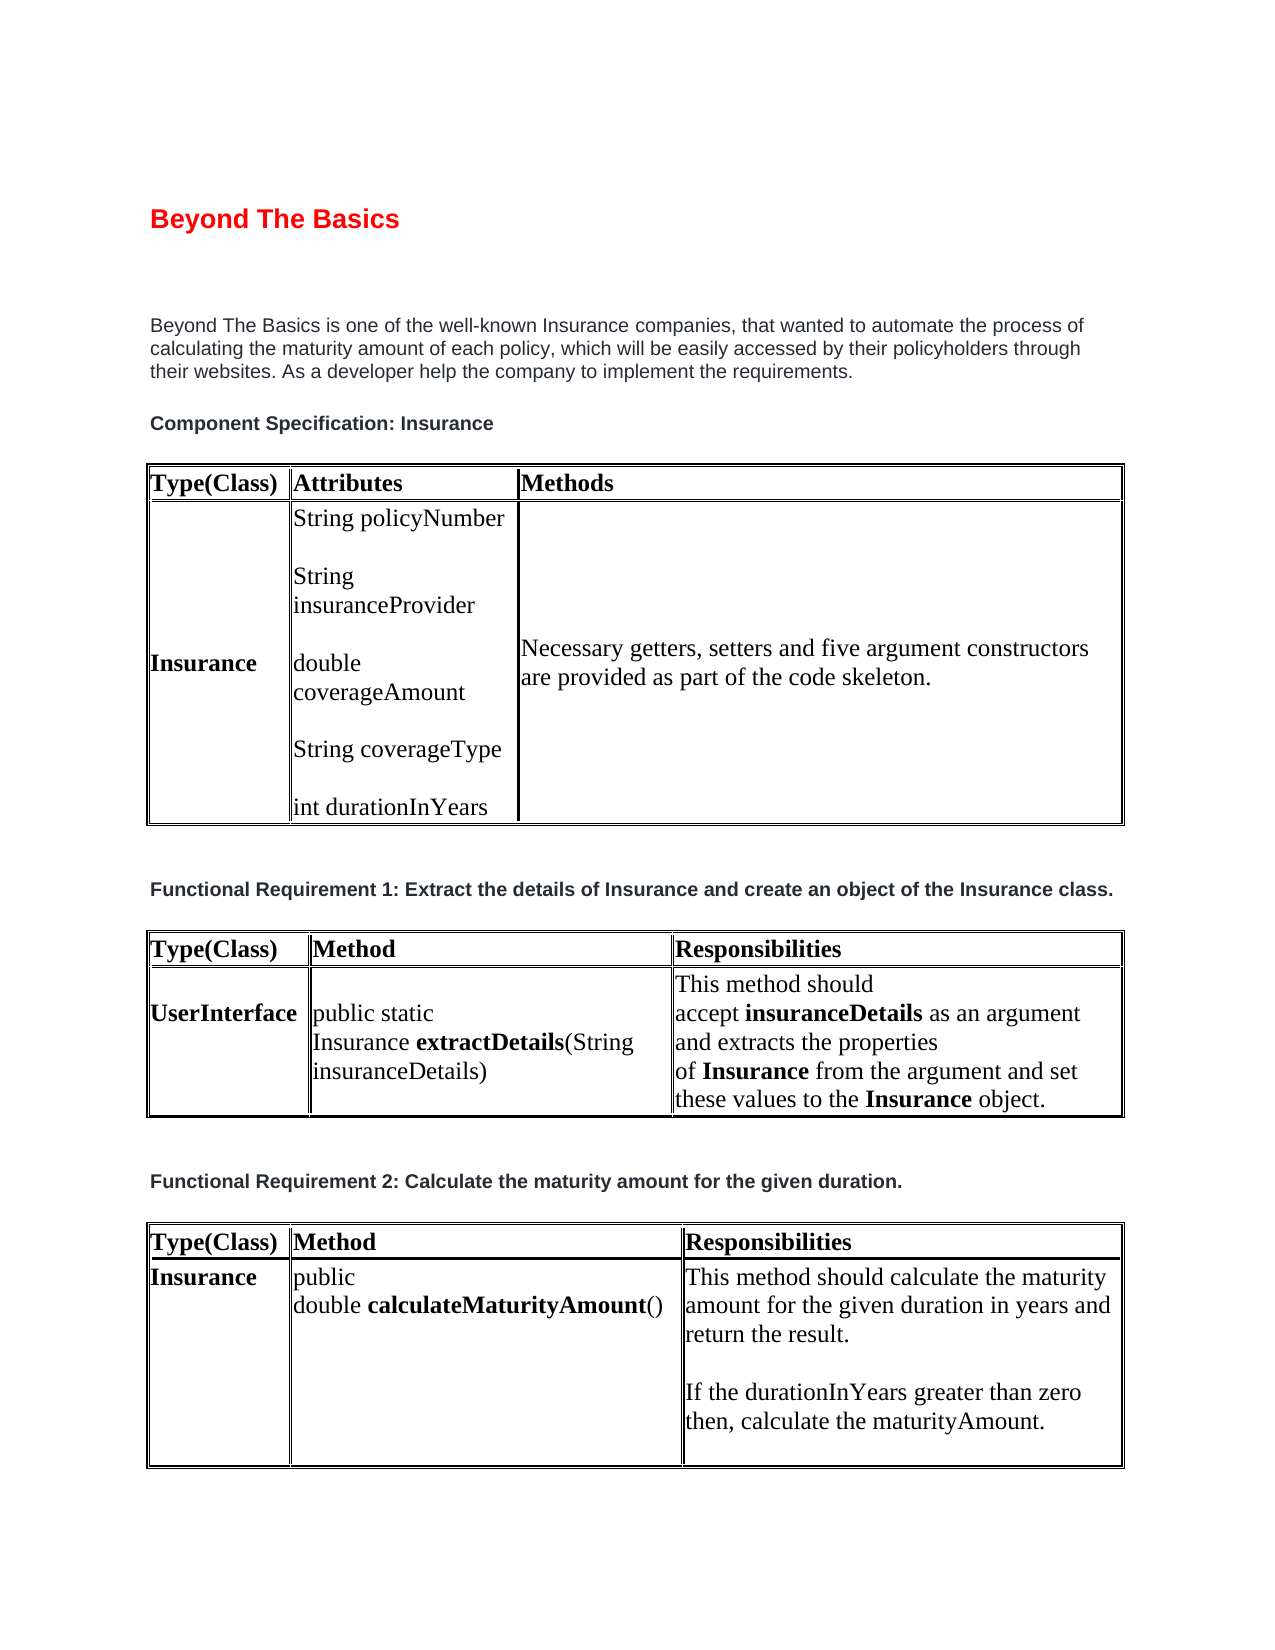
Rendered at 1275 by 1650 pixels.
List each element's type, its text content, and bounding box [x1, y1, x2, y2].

table_cell Insurance [150, 499, 291, 823]
text Functional Requirement 1: Extract the details of Insurance and create an object of the Insurance class. [150, 878, 1125, 901]
text Beyond The Basics [150, 203, 1125, 234]
table_cell UserInterface [148, 965, 310, 1115]
table_cell public static Insurance extractDetails(String insuranceDetails) [310, 968, 673, 1115]
table_header Type(Class) [150, 467, 291, 498]
table_header Method [291, 1223, 683, 1257]
table_header Attributes [291, 467, 518, 498]
table_header Method [310, 933, 673, 965]
table_header Responsibilities [673, 933, 1121, 965]
table_header Type(Class) [150, 1225, 291, 1257]
table_cell String policyNumber String insuranceProvider double coverageAmount String coverageType int durationInYears [291, 502, 518, 823]
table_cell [683, 1257, 1121, 1465]
text Functional Requirement 2: Calculate the maturity amount for the given duration. [150, 1170, 1125, 1193]
table_header Type(Class) [148, 931, 310, 965]
text Component Specification: Insurance [150, 411, 1125, 434]
table_cell Necessary getters, setters and five argument constructors are provided as part of the code skeleton. [518, 499, 1122, 823]
text Beyond The Basics is one of the well-known Insurance companies, that wanted to automate the process of calculating the maturity amount of each policy, which will be easily accessed by their policyholders through their websites. As a developer help the company to implement the requirements. [150, 314, 1125, 382]
table_cell This method should accept insuranceDetails as an argument and extracts the properties of Insurance from the argument and set these values to the Insurance object. [673, 965, 1123, 1115]
table_header Methods [518, 467, 1121, 498]
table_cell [291, 1257, 683, 1465]
table_cell Insurance [150, 1257, 291, 1465]
table_header Responsibilities [683, 1225, 1121, 1257]
